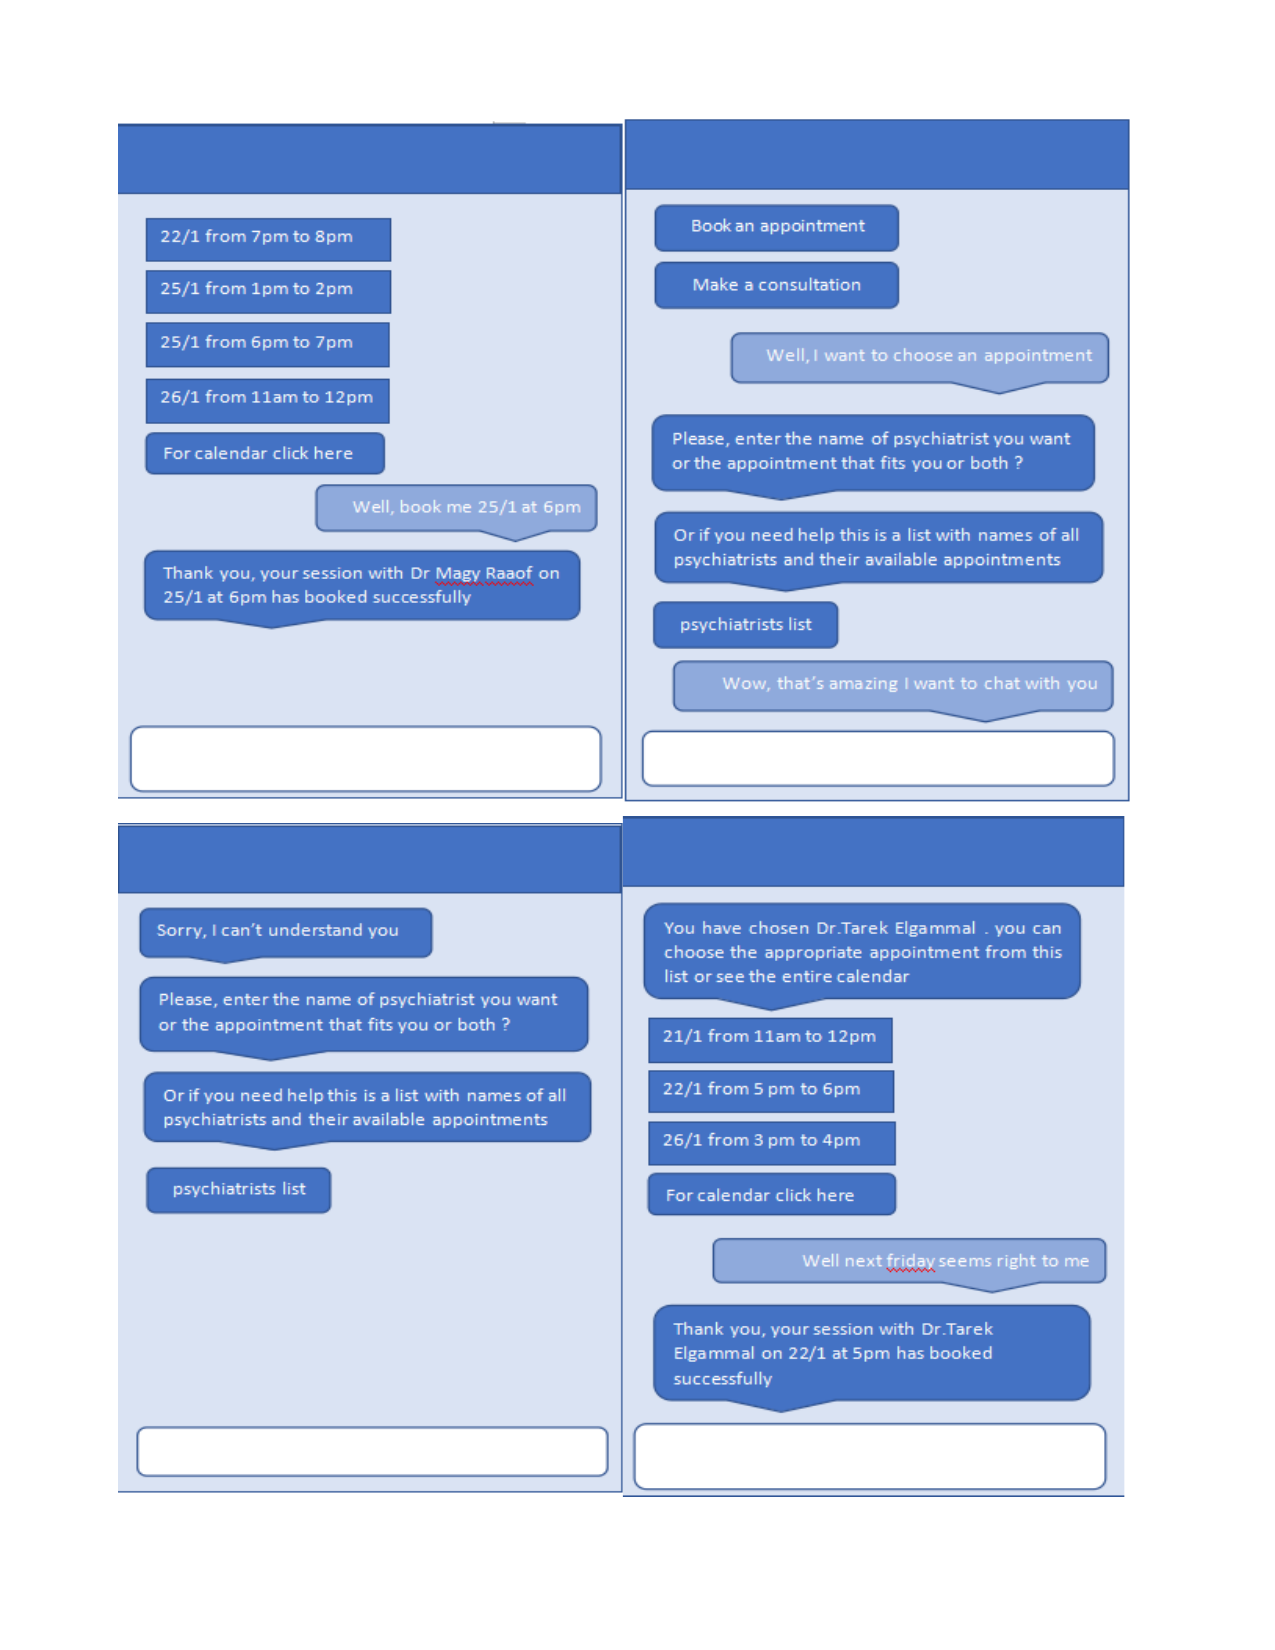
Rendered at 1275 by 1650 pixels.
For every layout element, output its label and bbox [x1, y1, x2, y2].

picture [118, 816, 1125, 1497]
picture [118, 118, 1133, 803]
